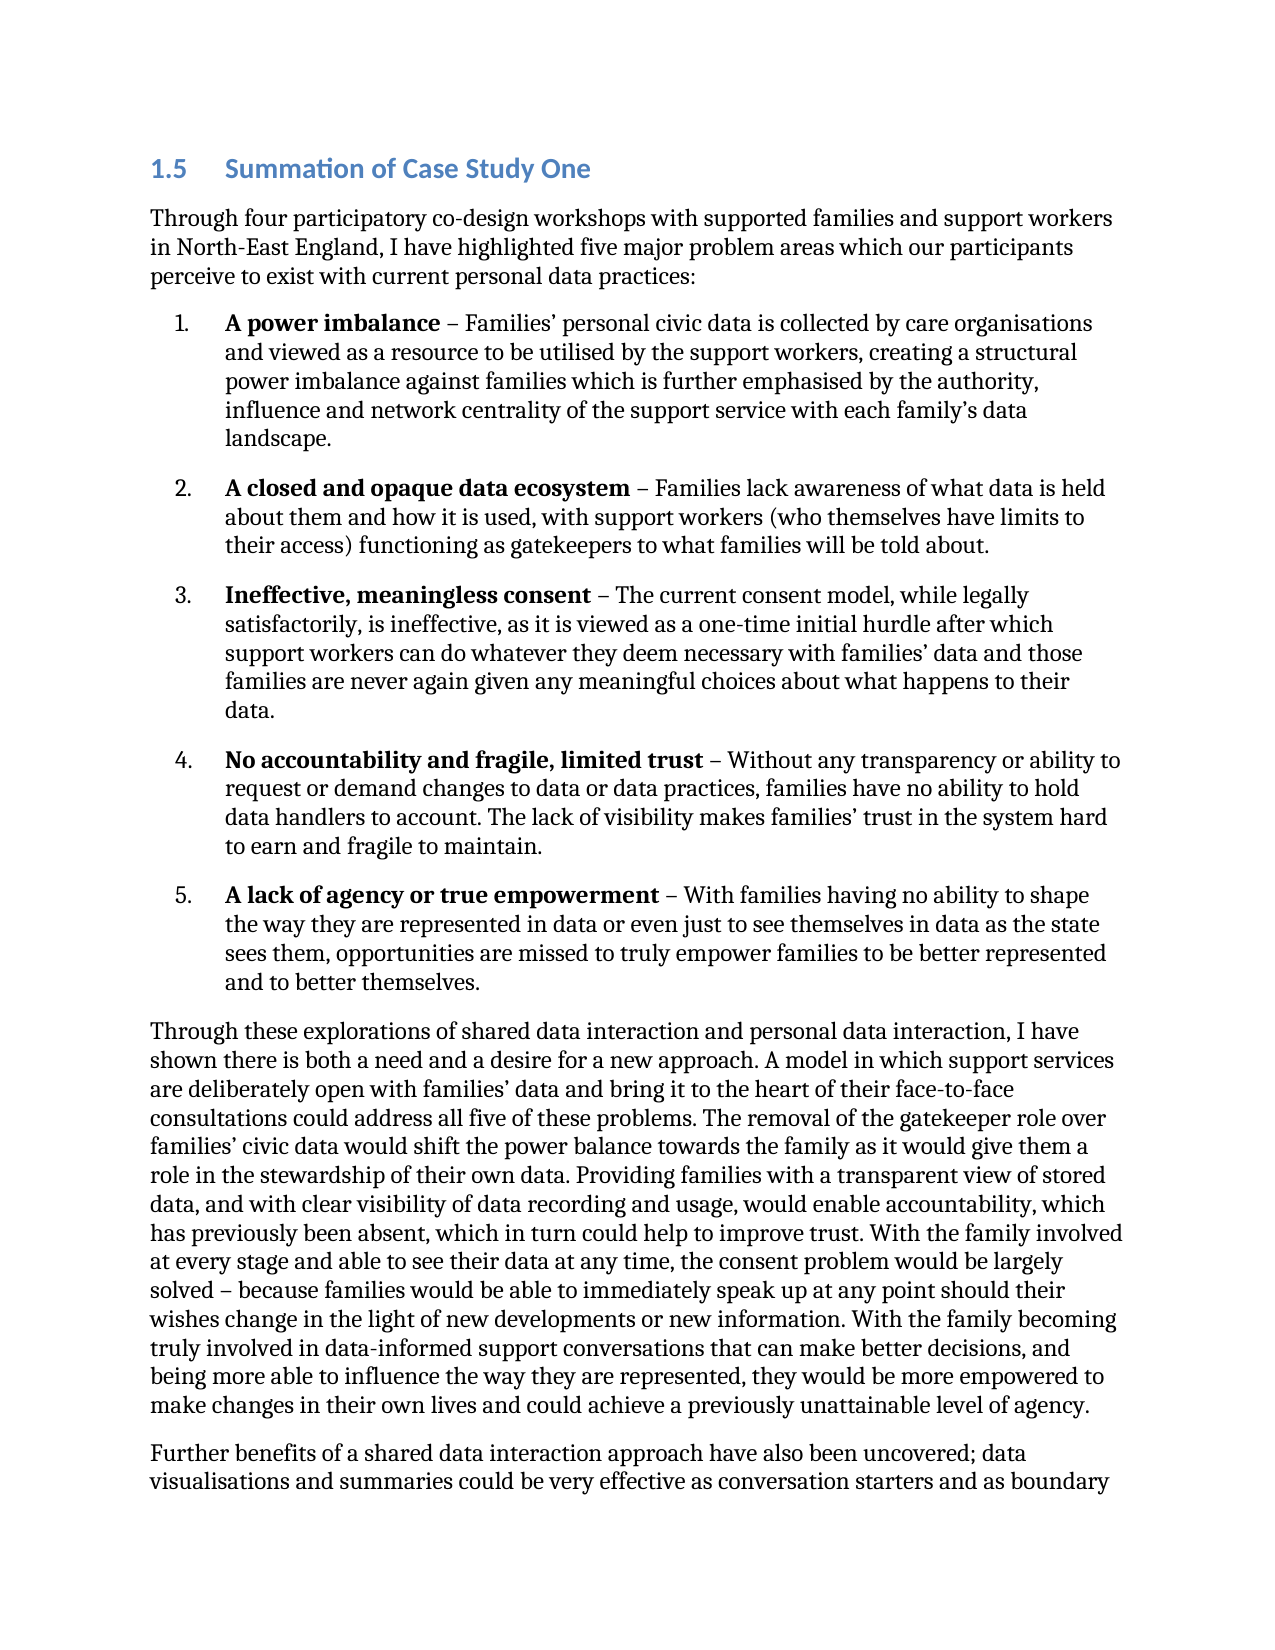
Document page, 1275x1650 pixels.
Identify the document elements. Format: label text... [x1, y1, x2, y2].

list No accountability and fragile, limited trust – Without any transparency or ability to request or demand changes to data or data practices, families have no ability to hold data handlers to account. The lack of visibility makes families’ trust in the system hard to earn and fragile to maintain. [175, 746, 1125, 861]
list A lack of agency or true empowerment – With families having no ability to shape the way they are represented in data or even just to see themselves in data as the state sees them, opportunities are missed to truly empower families to be better represented and to better themselves. [175, 881, 1125, 996]
list Ineffective, meaningless consent – The current consent model, while legally satisfactorily, is ineffective, as it is viewed as a one-time initial hurdle after which support workers can do whatever they deem necessary with families’ data and those families are never again given any meaningful choices about what happens to their data. [175, 581, 1125, 725]
list A power imbalance – Families’ personal civic data is collected by care organisations and viewed as a resource to be utilised by the support workers, creating a structural power imbalance against families which is further emphasised by the authority, influence and network centrality of the support service with each family’s data landscape. [175, 309, 1125, 453]
list A closed and opaque data ecosystem – Families lack awareness of what data is held about them and how it is used, with support workers (who themselves have limits to their access) functioning as gatekeepers to what families will be told about. [175, 474, 1125, 560]
subtitle 1.5 Summation of Case Study One [150, 150, 1125, 186]
